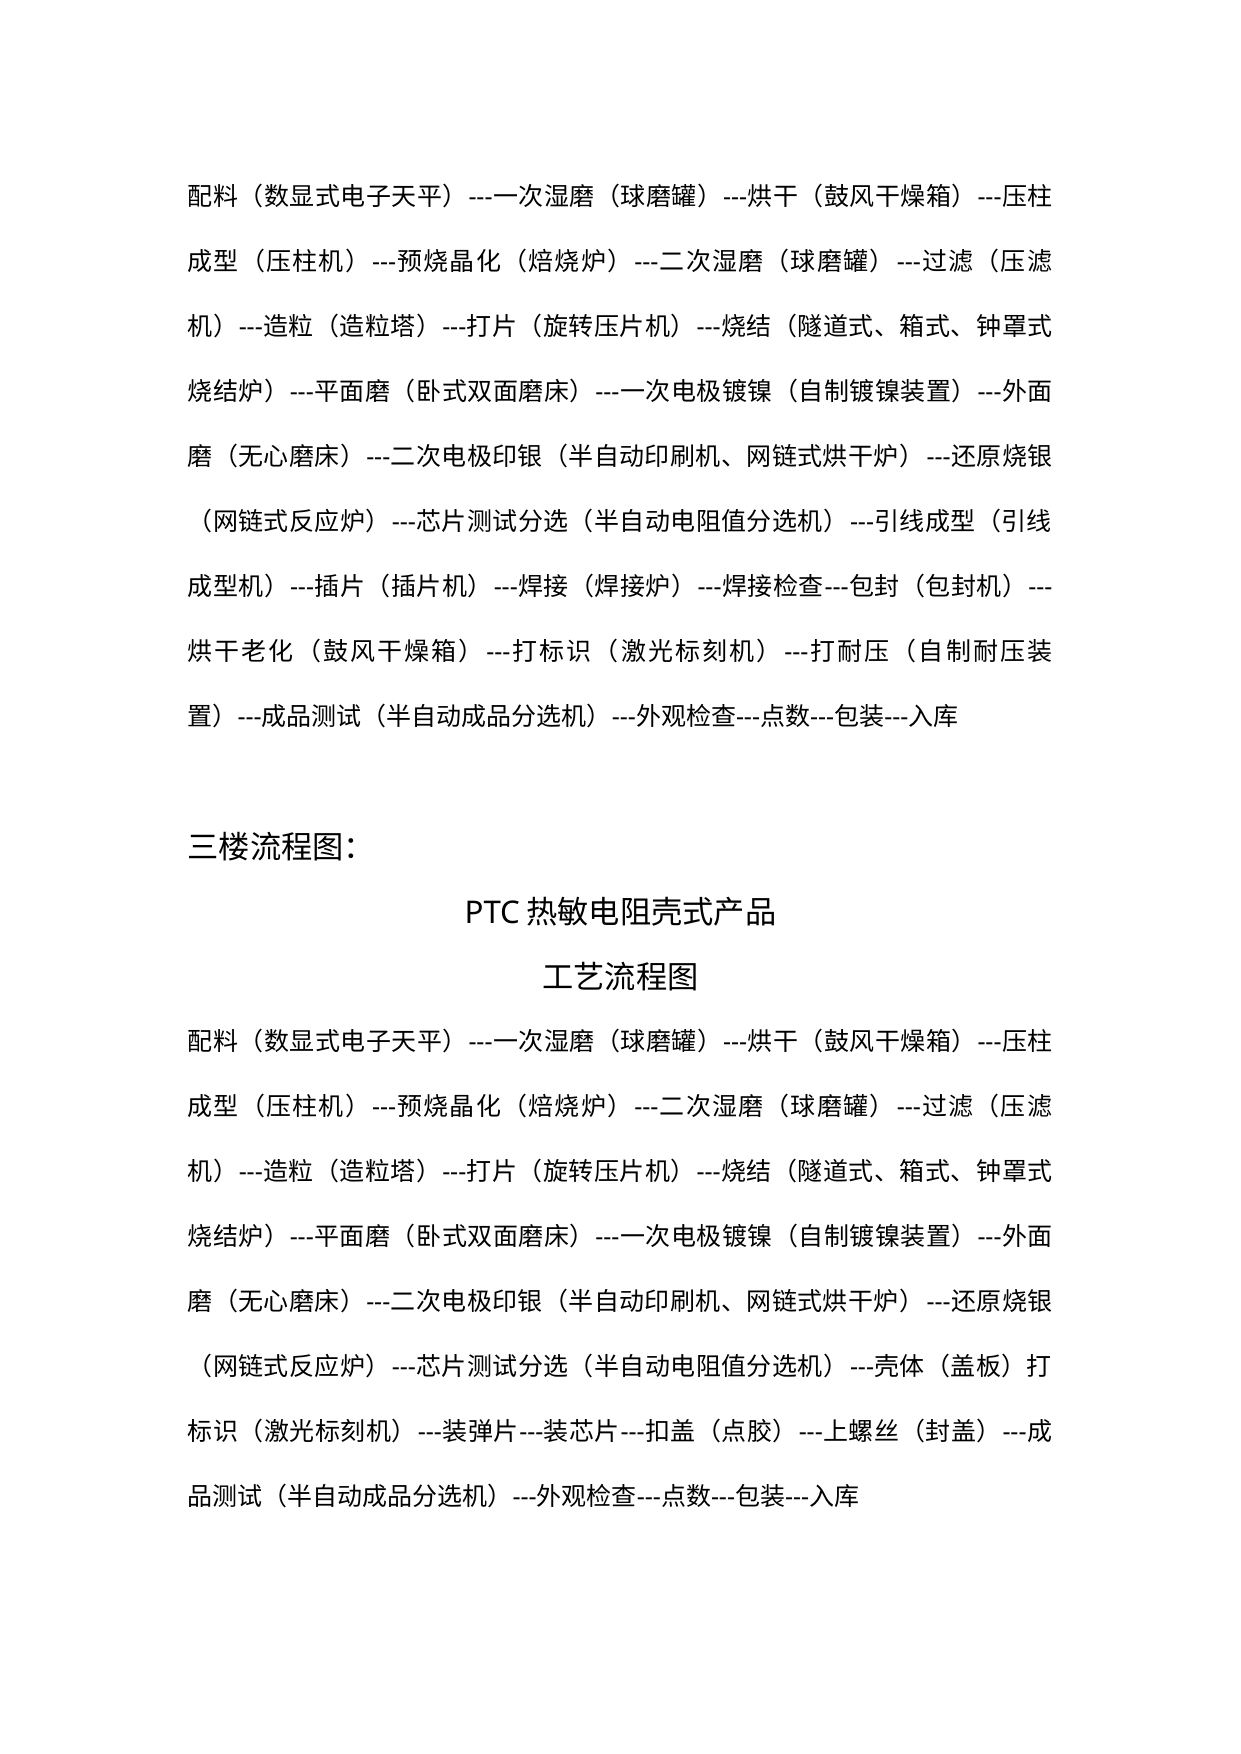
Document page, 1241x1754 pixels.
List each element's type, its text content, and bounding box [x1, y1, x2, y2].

text 配料（数显式电子天平）---一次湿磨（球磨罐）---烘干（鼓风干燥箱）---压柱成型（压柱机）---预烧晶化（焙烧炉）---二次湿磨（球磨罐）---过滤（压滤机）---造粒（造粒塔）---打片（旋转压片机）---烧结（隧道式、箱式、钟罩式烧结炉）---平面磨（卧式双面磨床）---一次电极镀镍（自制镀镍装置）---外面磨（无心磨床）---二次电极印银（半自动印刷机、网链式烘干炉）---还原烧银（网链式反应炉）---芯片测试分选（半自动电阻值分选机）---壳体（盖板）打标识（激光标刻机）---装弹片---装芯片---扣盖（点胶）---上螺丝（封盖）---成品测试（半自动成品分选机）---外观检查---点数---包装---入库 [187, 1007, 1053, 1527]
text 配料（数显式电子天平）---一次湿磨（球磨罐）---烘干（鼓风干燥箱）---压柱成型（压柱机）---预烧晶化（焙烧炉）---二次湿磨（球磨罐）---过滤（压滤机）---造粒（造粒塔）---打片（旋转压片机）---烧结（隧道式、箱式、钟罩式烧结炉）---平面磨（卧式双面磨床）---一次电极镀镍（自制镀镍装置）---外面磨（无心磨床）---二次电极印银（半自动印刷机、网链式烘干炉）---还原烧银（网链式反应炉）---芯片测试分选（半自动电阻值分选机）---引线成型（引线成型机）---插片（插片机）---焊接（焊接炉）---焊接检查---包封（包封机）---烘干老化（鼓风干燥箱）---打标识（激光标刻机）---打耐压（自制耐压装置）---成品测试（半自动成品分选机）---外观检查---点数---包装---入库 [187, 162, 1053, 747]
text PTC热敏电阻壳式产品 [187, 877, 1053, 942]
text 工艺流程图 [187, 942, 1053, 1007]
text 三楼流程图： [187, 812, 1053, 877]
